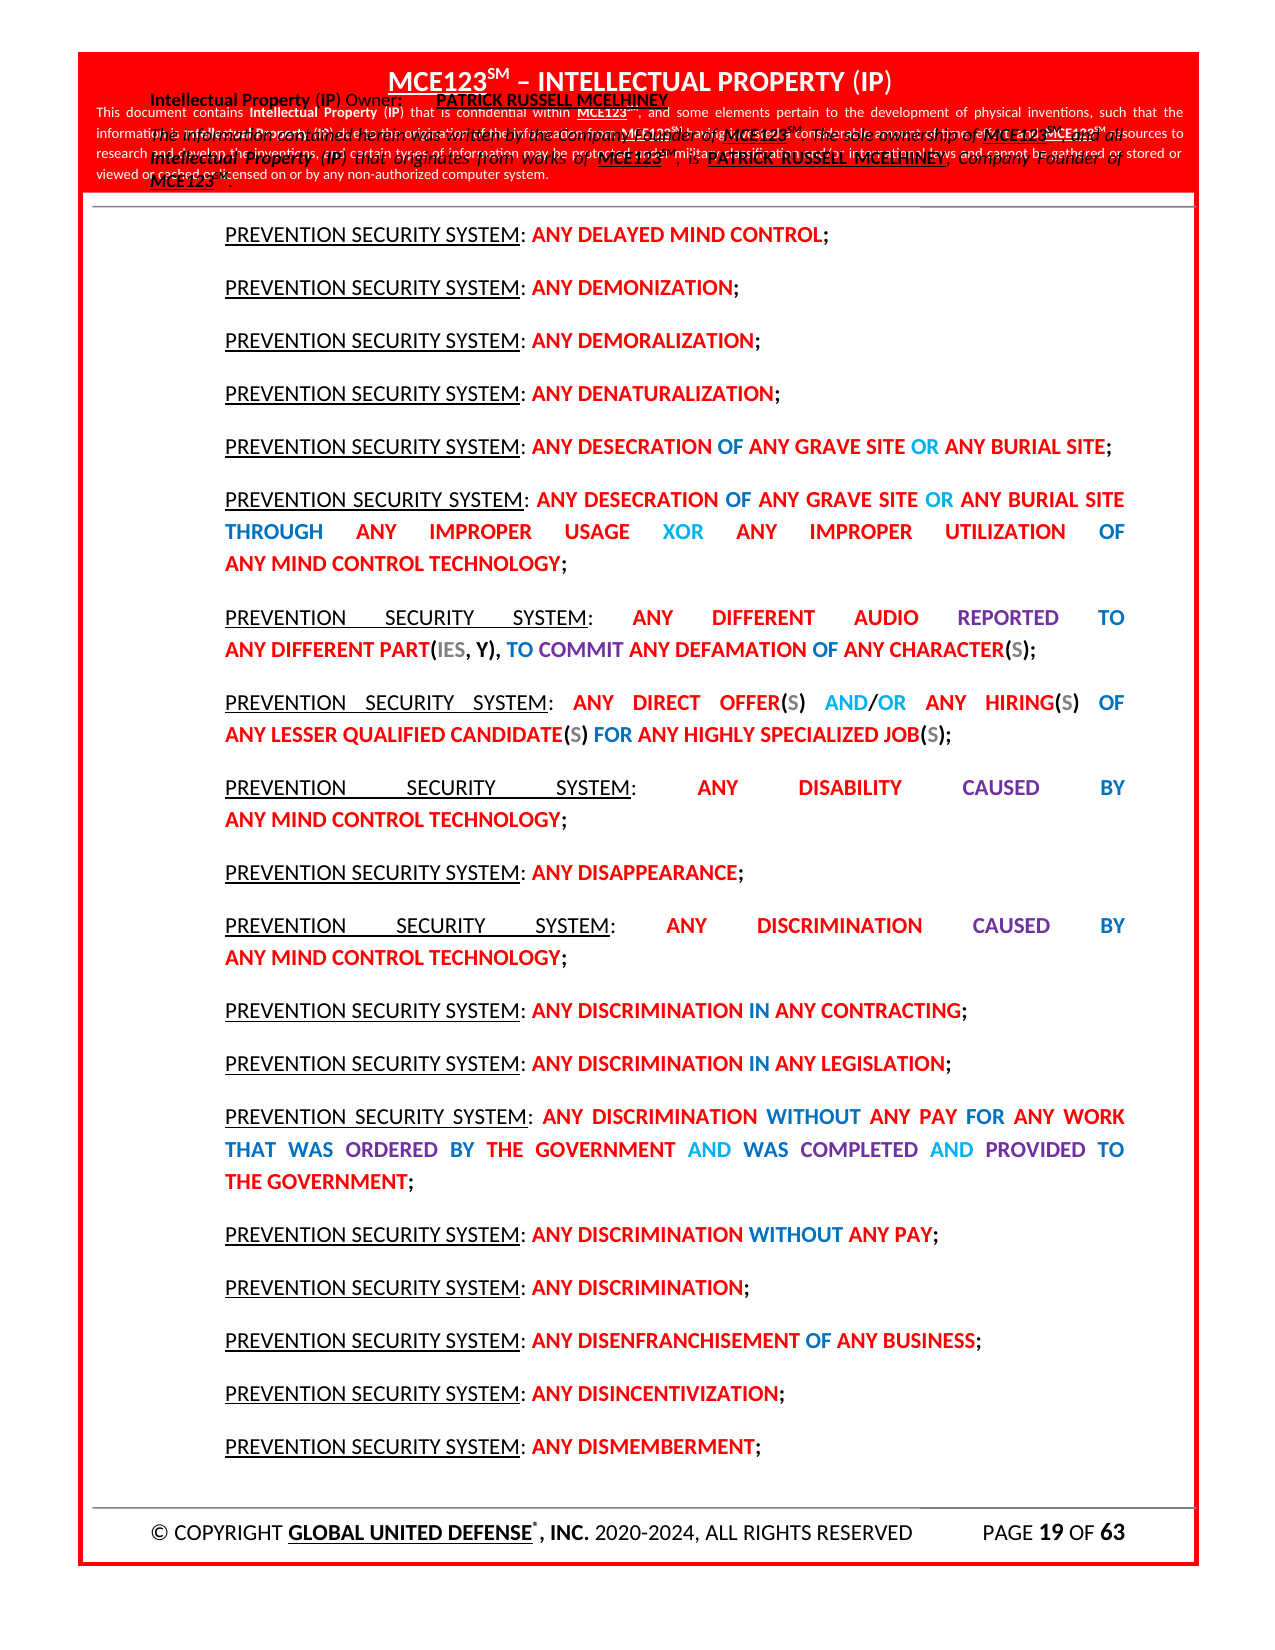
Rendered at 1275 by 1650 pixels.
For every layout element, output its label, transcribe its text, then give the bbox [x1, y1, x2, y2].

text PREVENTION SECURITY SYSTEM: ANY DISAPPEARANCE; [225, 858, 1125, 886]
text PREVENTION SECURITY SYSTEM: ANY DISMEMBERMENT; [225, 1432, 1125, 1460]
text PREVENTION SECURITY SYSTEM: ANY DISCRIMINATION CAUSED BY ANY MIND CONTROL TECHNOLOGY; [225, 911, 1125, 971]
text PREVENTION SECURITY SYSTEM: ANY DISINCENTIVIZATION; [225, 1379, 1125, 1407]
text PREVENTION SECURITY SYSTEM: ANY DIFFERENT AUDIO REPORTED TO ANY DIFFERENT PART(IES, Y), TO COMMIT ANY DEFAMATION OF ANY CHARACTER(S); [225, 603, 1125, 663]
text PREVENTION SECURITY SYSTEM: ANY DISCRIMINATION; [225, 1273, 1125, 1301]
text PREVENTION SECURITY SYSTEM: ANY DELAYED MIND CONTROL; [225, 220, 1125, 248]
text PREVENTION SECURITY SYSTEM: ANY DESECRATION OF ANY GRAVE SITE OR ANY BURIAL SITE THROUGH ANY IMPROPER USAGE XOR ANY IMPROPER UTILIZATION OF ANY MIND CONTROL TECHNOLOGY; [225, 485, 1125, 578]
text PREVENTION SECURITY SYSTEM: ANY DISABILITY CAUSED BY ANY MIND CONTROL TECHNOLOGY; [225, 773, 1125, 833]
text PREVENTION SECURITY SYSTEM: ANY DESECRATION OF ANY GRAVE SITE OR ANY BURIAL SITE; [225, 432, 1125, 460]
text PREVENTION SECURITY SYSTEM: ANY DISENFRANCHISEMENT OF ANY BUSINESS; [225, 1326, 1125, 1354]
text PREVENTION SECURITY SYSTEM: ANY DIRECT OFFER(S) AND/OR ANY HIRING(S) OF ANY LESSER QUALIFIED CANDIDATE(S) FOR ANY HIGHLY SPECIALIZED JOB(S); [225, 688, 1125, 748]
text PREVENTION SECURITY SYSTEM: ANY DENATURALIZATION; [225, 379, 1125, 407]
text PREVENTION SECURITY SYSTEM: ANY DISCRIMINATION WITHOUT ANY PAY; [225, 1220, 1125, 1248]
text PREVENTION SECURITY SYSTEM: ANY DISCRIMINATION IN ANY LEGISLATION; [225, 1049, 1125, 1077]
text PREVENTION SECURITY SYSTEM: ANY DEMORALIZATION; [225, 326, 1125, 354]
text PREVENTION SECURITY SYSTEM: ANY DISCRIMINATION IN ANY CONTRACTING; [225, 996, 1125, 1024]
text PREVENTION SECURITY SYSTEM: ANY DEMONIZATION; [225, 273, 1125, 301]
text PREVENTION SECURITY SYSTEM: ANY DISCRIMINATION WITHOUT ANY PAY FOR ANY WORK THAT WAS ORDERED BY THE GOVERNMENT AND WAS COMPLETED AND PROVIDED TO THE GOVERNMENT; [225, 1102, 1125, 1195]
